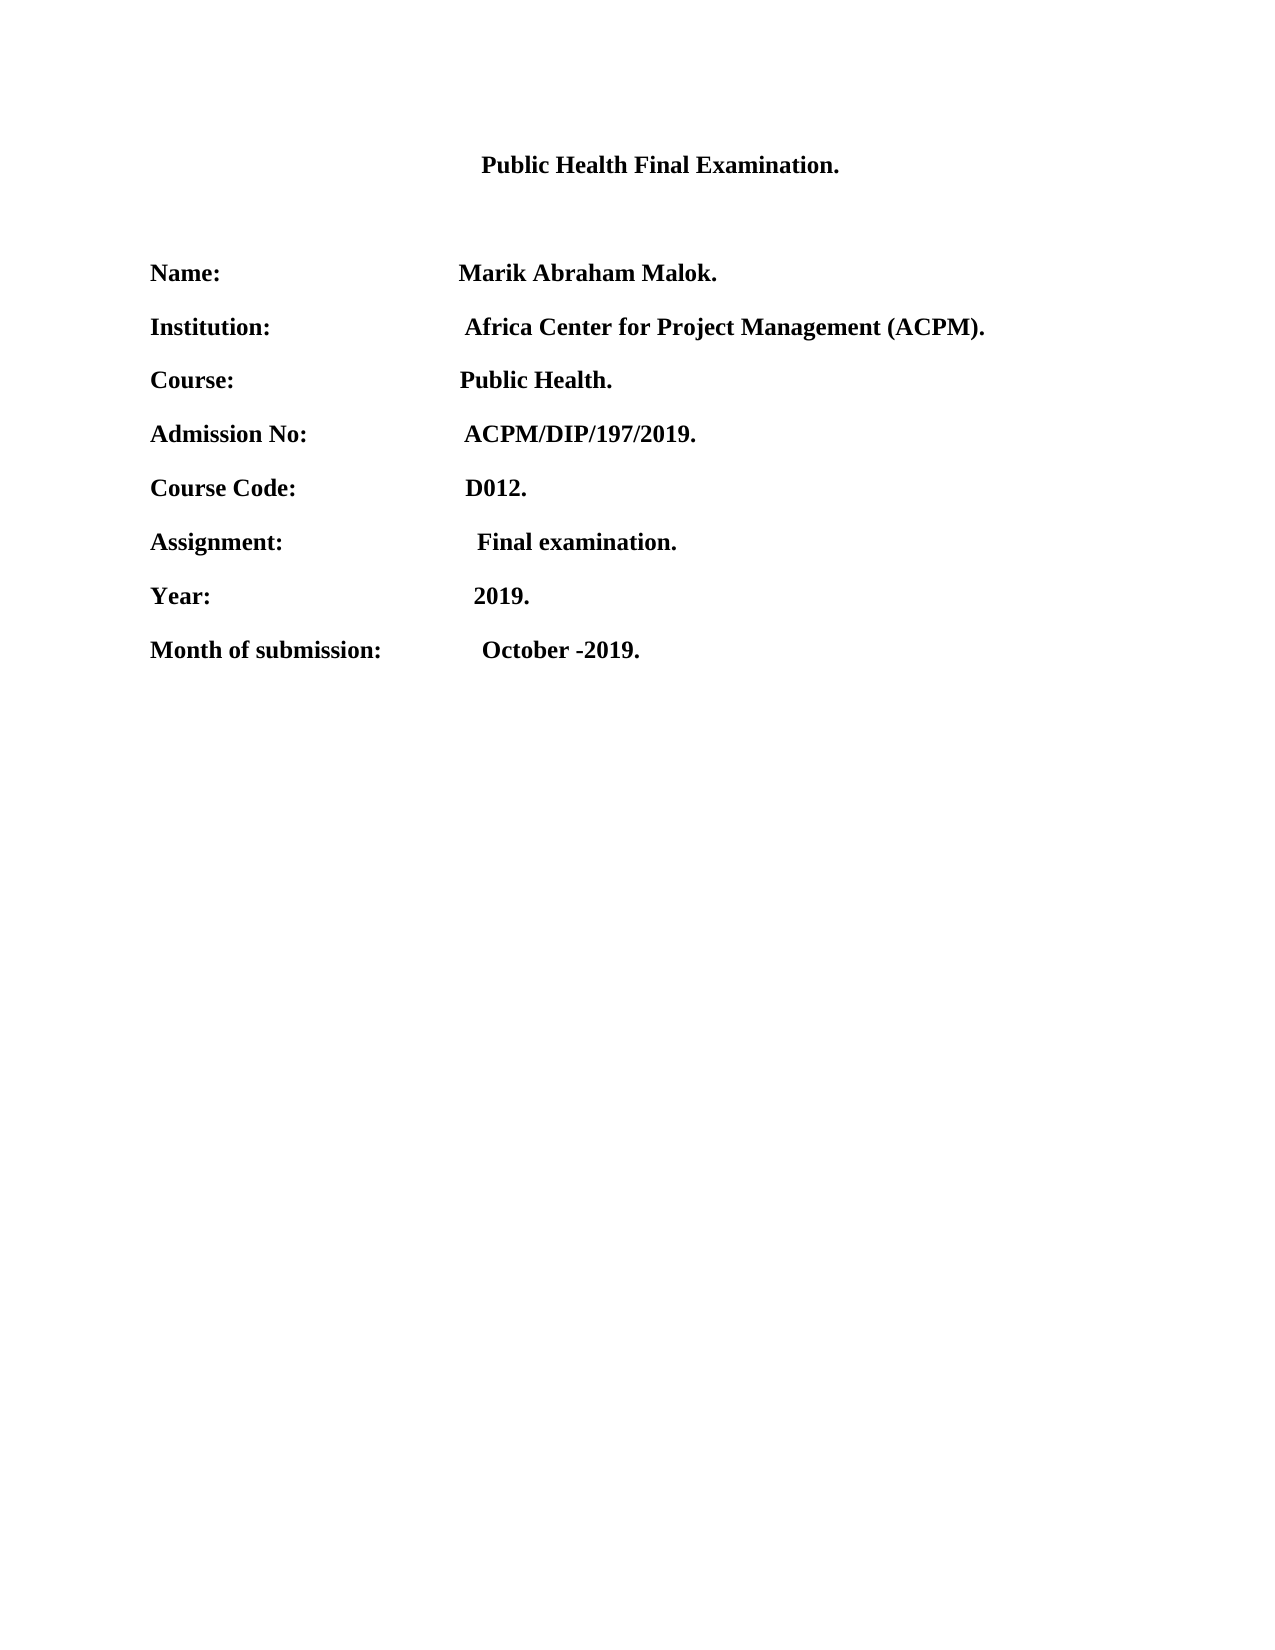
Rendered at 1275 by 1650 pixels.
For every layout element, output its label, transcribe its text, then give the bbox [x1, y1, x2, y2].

text Year: 2019. [150, 581, 1125, 609]
text Institution: Africa Center for Project Management (ACPM). [150, 312, 1125, 340]
text Admission No: ACPM/DIP/197/2019. [150, 419, 1125, 448]
text Course Code: D012. [150, 473, 1125, 502]
text Assignment: Final examination. [150, 527, 1125, 556]
text Month of submission: October -2019. [150, 635, 1125, 663]
text Name: Marik Abraham Malok. [150, 258, 1125, 286]
text Course: Public Health. [150, 365, 1125, 394]
text Public Health Final Examination. [150, 150, 1125, 179]
